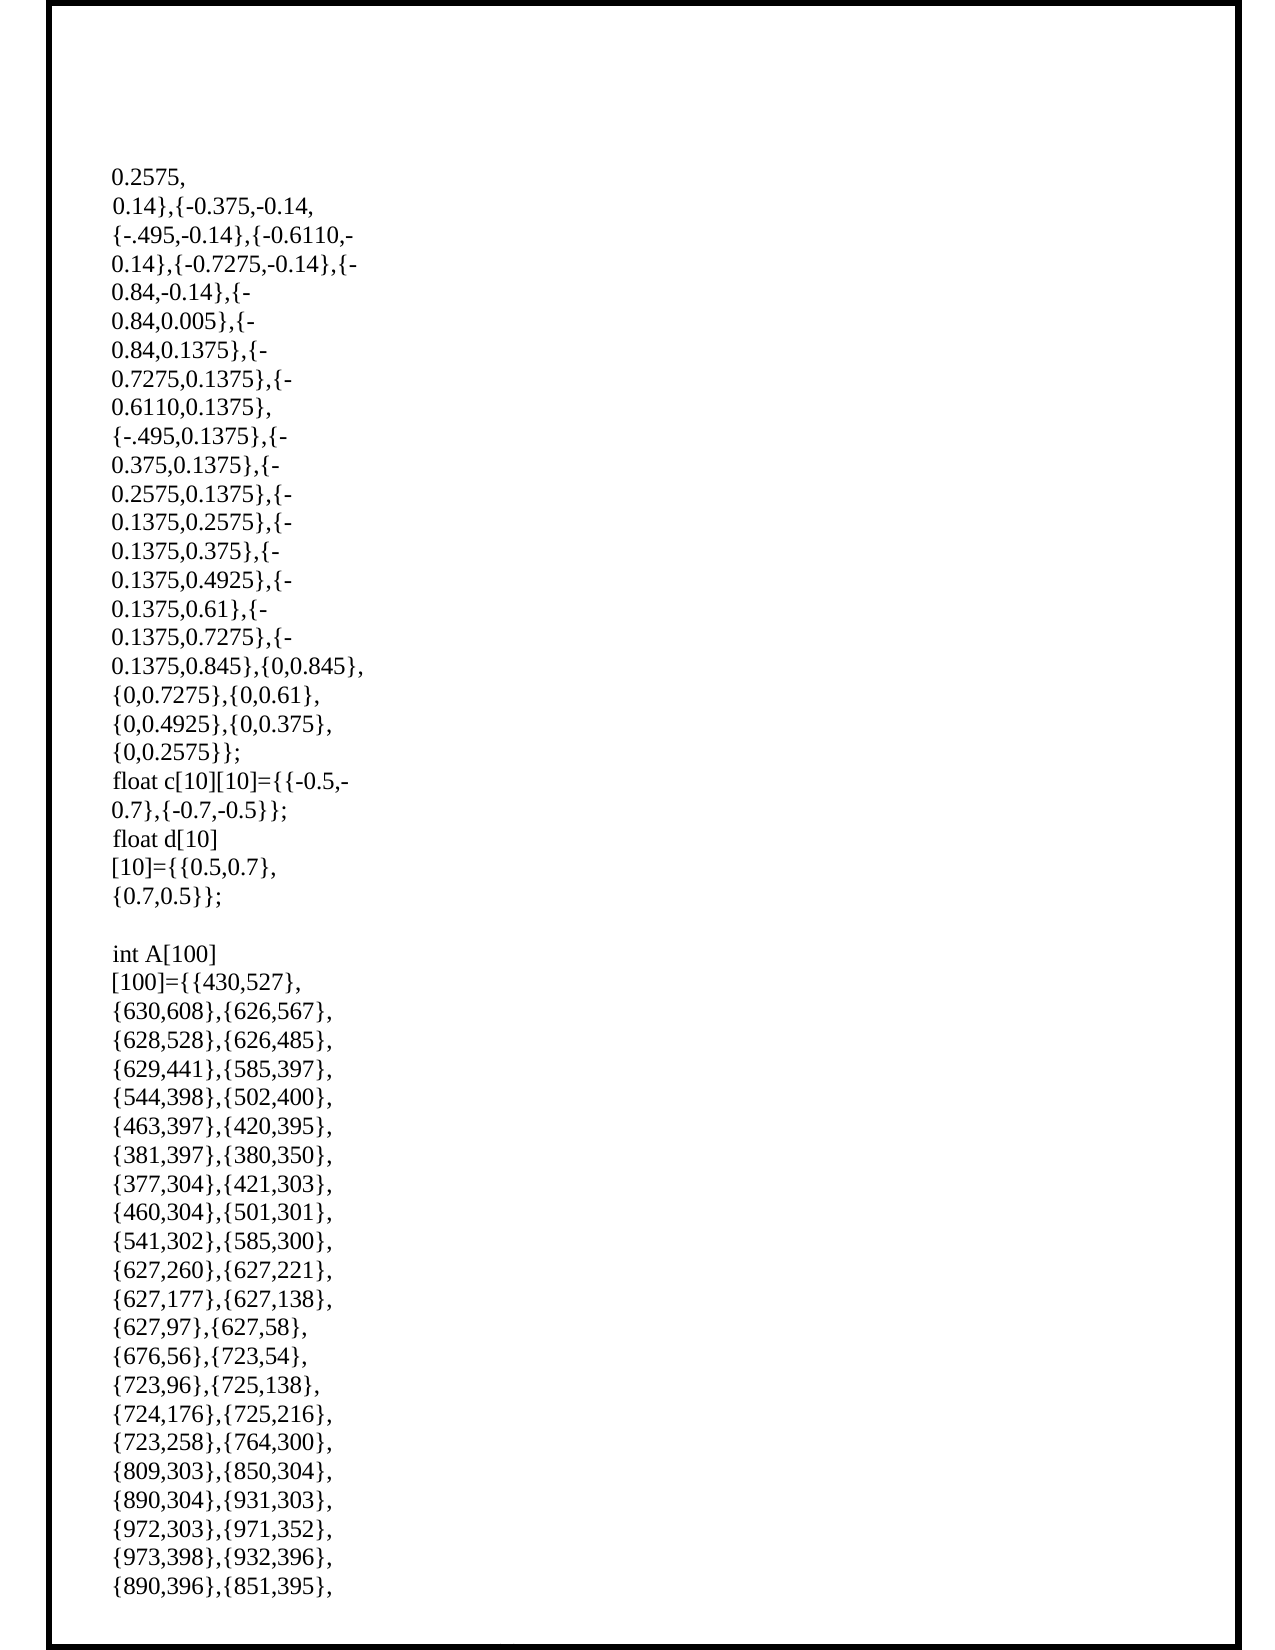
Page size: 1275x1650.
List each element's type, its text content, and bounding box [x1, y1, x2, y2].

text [111, 939, 369, 1600]
text float d[10][10]={{0.5,0.7},{0.7,0.5}}; [111, 824, 369, 939]
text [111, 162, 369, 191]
text float c[10][10]={{-0.5,-0.7},{-0.7,-0.5}}; [111, 766, 369, 824]
text 0.14},{-0.375,-0.14, {-.495,-0.14},{-0.6110,-0.14},{-0.7275,-0.14},{-0.84,-0.14},{-0.84,0.005},{-0.84,0.1375},{-0.7275,0.1375},{-0.6110,0.1375},{-.495,0.1375},{-0.375,0.1375},{-0.2575,0.1375},{-0.1375,0.2575},{-0.1375,0.375},{-0.1375,0.4925},{-0.1375,0.61},{-0.1375,0.7275},{-0.1375,0.845},{0,0.845},{0,0.7275},{0,0.61},{0,0.4925},{0,0.375},{0,0.2575}}; [111, 191, 369, 766]
